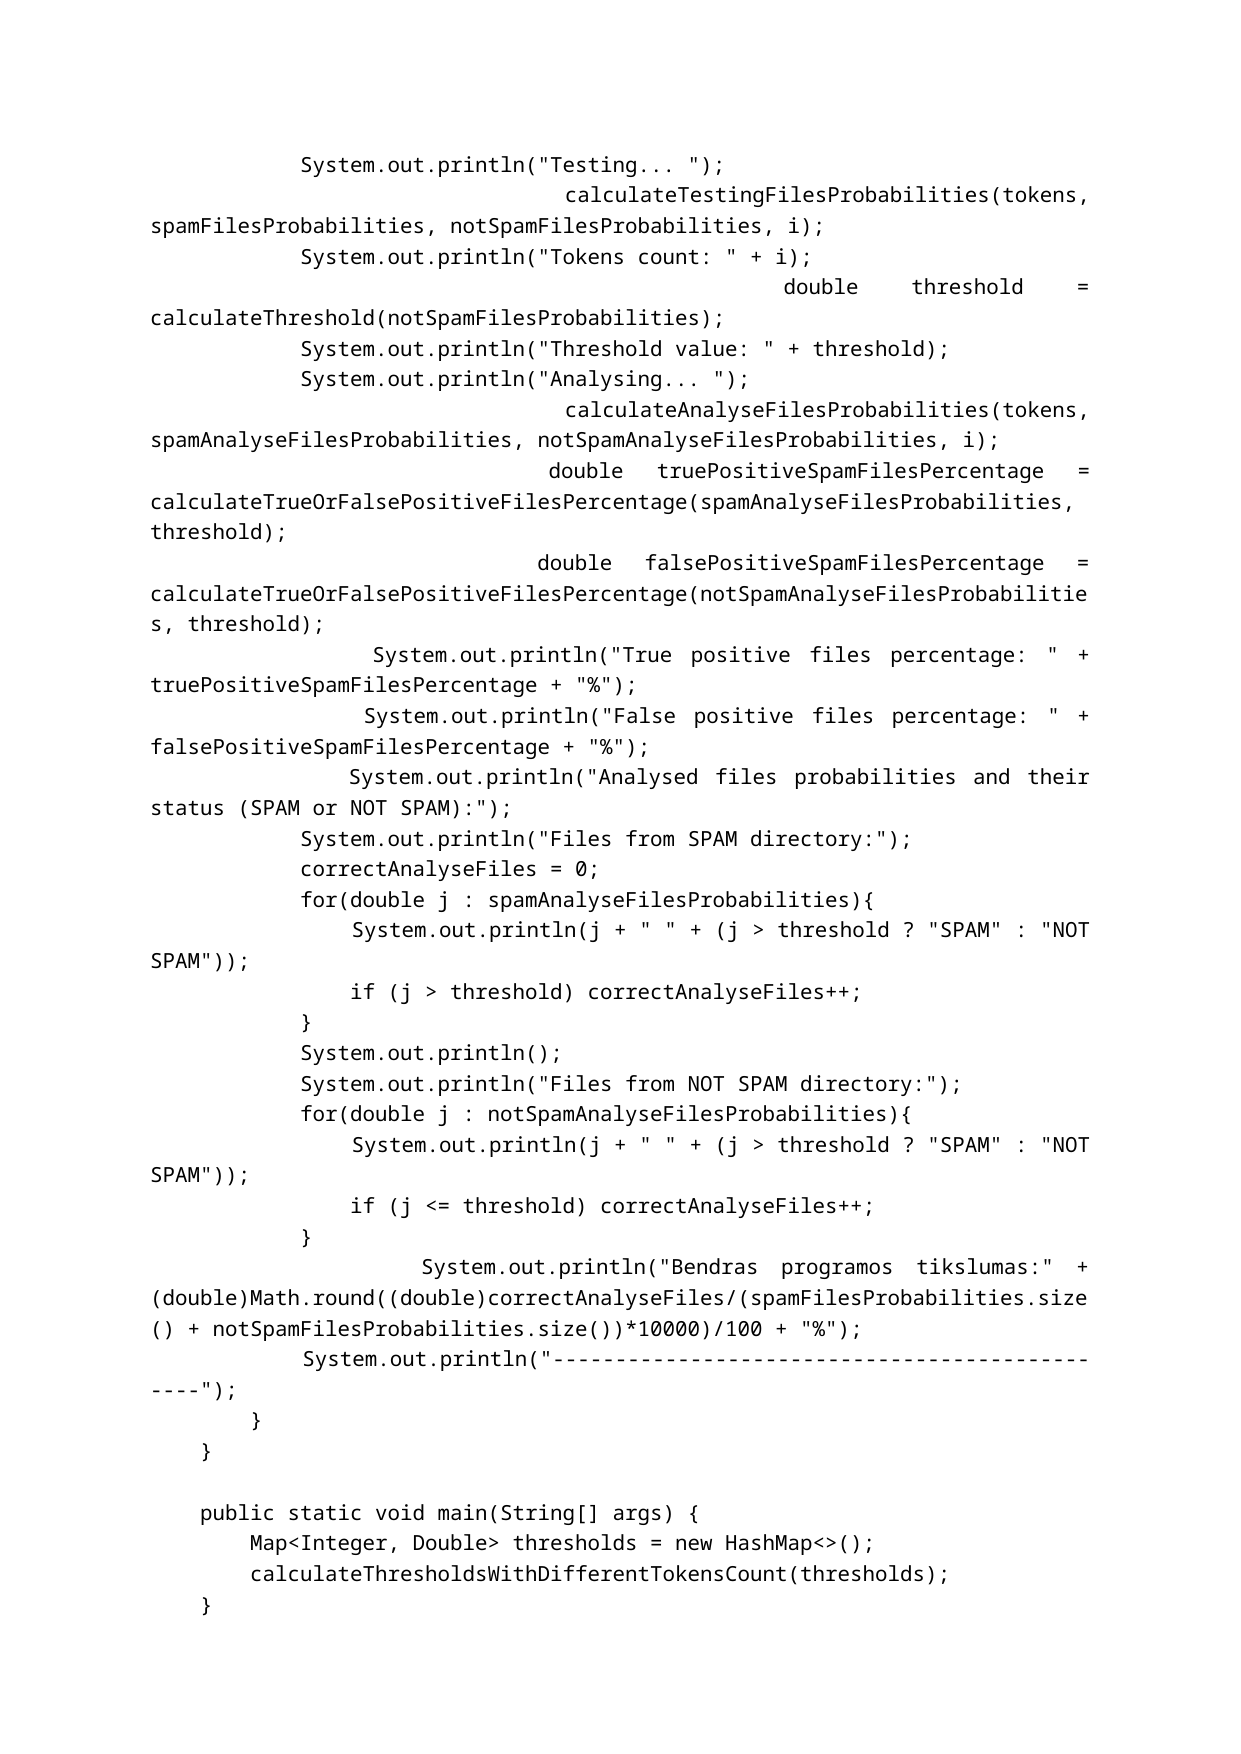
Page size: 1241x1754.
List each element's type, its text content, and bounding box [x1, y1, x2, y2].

text System.out.println("Tokens count: " + i); [150, 242, 1090, 270]
text System.out.println("-----------------------------------------------"); [150, 1344, 1090, 1403]
text double threshold = calculateThreshold(notSpamFilesProbabilities); [150, 272, 1090, 332]
text System.out.println("Files from SPAM directory:"); [150, 824, 1090, 852]
text calculateThresholdsWithDifferentTokensCount(thresholds); [150, 1559, 1090, 1588]
text } [150, 1222, 1090, 1250]
text System.out.println("Analysed files probabilities and their status (SPAM or NOT SPAM):"); [150, 762, 1090, 822]
text System.out.println("Analysing... "); [150, 364, 1090, 393]
text for(double j : spamAnalyseFilesProbabilities){ [150, 885, 1090, 913]
text for(double j : notSpamAnalyseFilesProbabilities){ [150, 1099, 1090, 1128]
text public static void main(String[] args) { [150, 1498, 1090, 1526]
text System.out.println("Threshold value: " + threshold); [150, 334, 1090, 362]
text System.out.println(); [150, 1038, 1090, 1067]
text System.out.println("False positive files percentage: " + falsePositiveSpamFilesPercentage + "%"); [150, 701, 1090, 760]
text System.out.println("True positive files percentage: " + truePositiveSpamFilesPercentage + "%"); [150, 640, 1090, 699]
text double truePositiveSpamFilesPercentage = calculateTrueOrFalsePositiveFilesPercentage(spamAnalyseFilesProbabilities, threshold); [150, 456, 1090, 546]
text calculateAnalyseFilesProbabilities(tokens, spamAnalyseFilesProbabilities, notSpamAnalyseFilesProbabilities, i); [150, 395, 1090, 454]
text } [150, 1436, 1090, 1465]
text System.out.println("Testing... "); [150, 150, 1090, 178]
text System.out.println(j + " " + (j > threshold ? "SPAM" : "NOT SPAM")); [150, 916, 1090, 975]
text if (j > threshold) correctAnalyseFiles++; [150, 977, 1090, 1005]
text correctAnalyseFiles = 0; [150, 854, 1090, 883]
text System.out.println("Bendras programos tikslumas:" + (double)Math.round((double)correctAnalyseFiles/(spamFilesProbabilities.size() + notSpamFilesProbabilities.size())*10000)/100 + "%"); [150, 1252, 1090, 1342]
text double falsePositiveSpamFilesPercentage = calculateTrueOrFalsePositiveFilesPercentage(notSpamAnalyseFilesProbabilities, threshold); [150, 548, 1090, 638]
text System.out.println("Files from NOT SPAM directory:"); [150, 1069, 1090, 1097]
text } [150, 1590, 1090, 1618]
text } [150, 1406, 1090, 1434]
text } [150, 1007, 1090, 1036]
text calculateTestingFilesProbabilities(tokens, spamFilesProbabilities, notSpamFilesProbabilities, i); [150, 181, 1090, 240]
text if (j <= threshold) correctAnalyseFiles++; [150, 1191, 1090, 1220]
text Map<Integer, Double> thresholds = new HashMap<>(); [150, 1528, 1090, 1557]
text System.out.println(j + " " + (j > threshold ? "SPAM" : "NOT SPAM")); [150, 1130, 1090, 1189]
